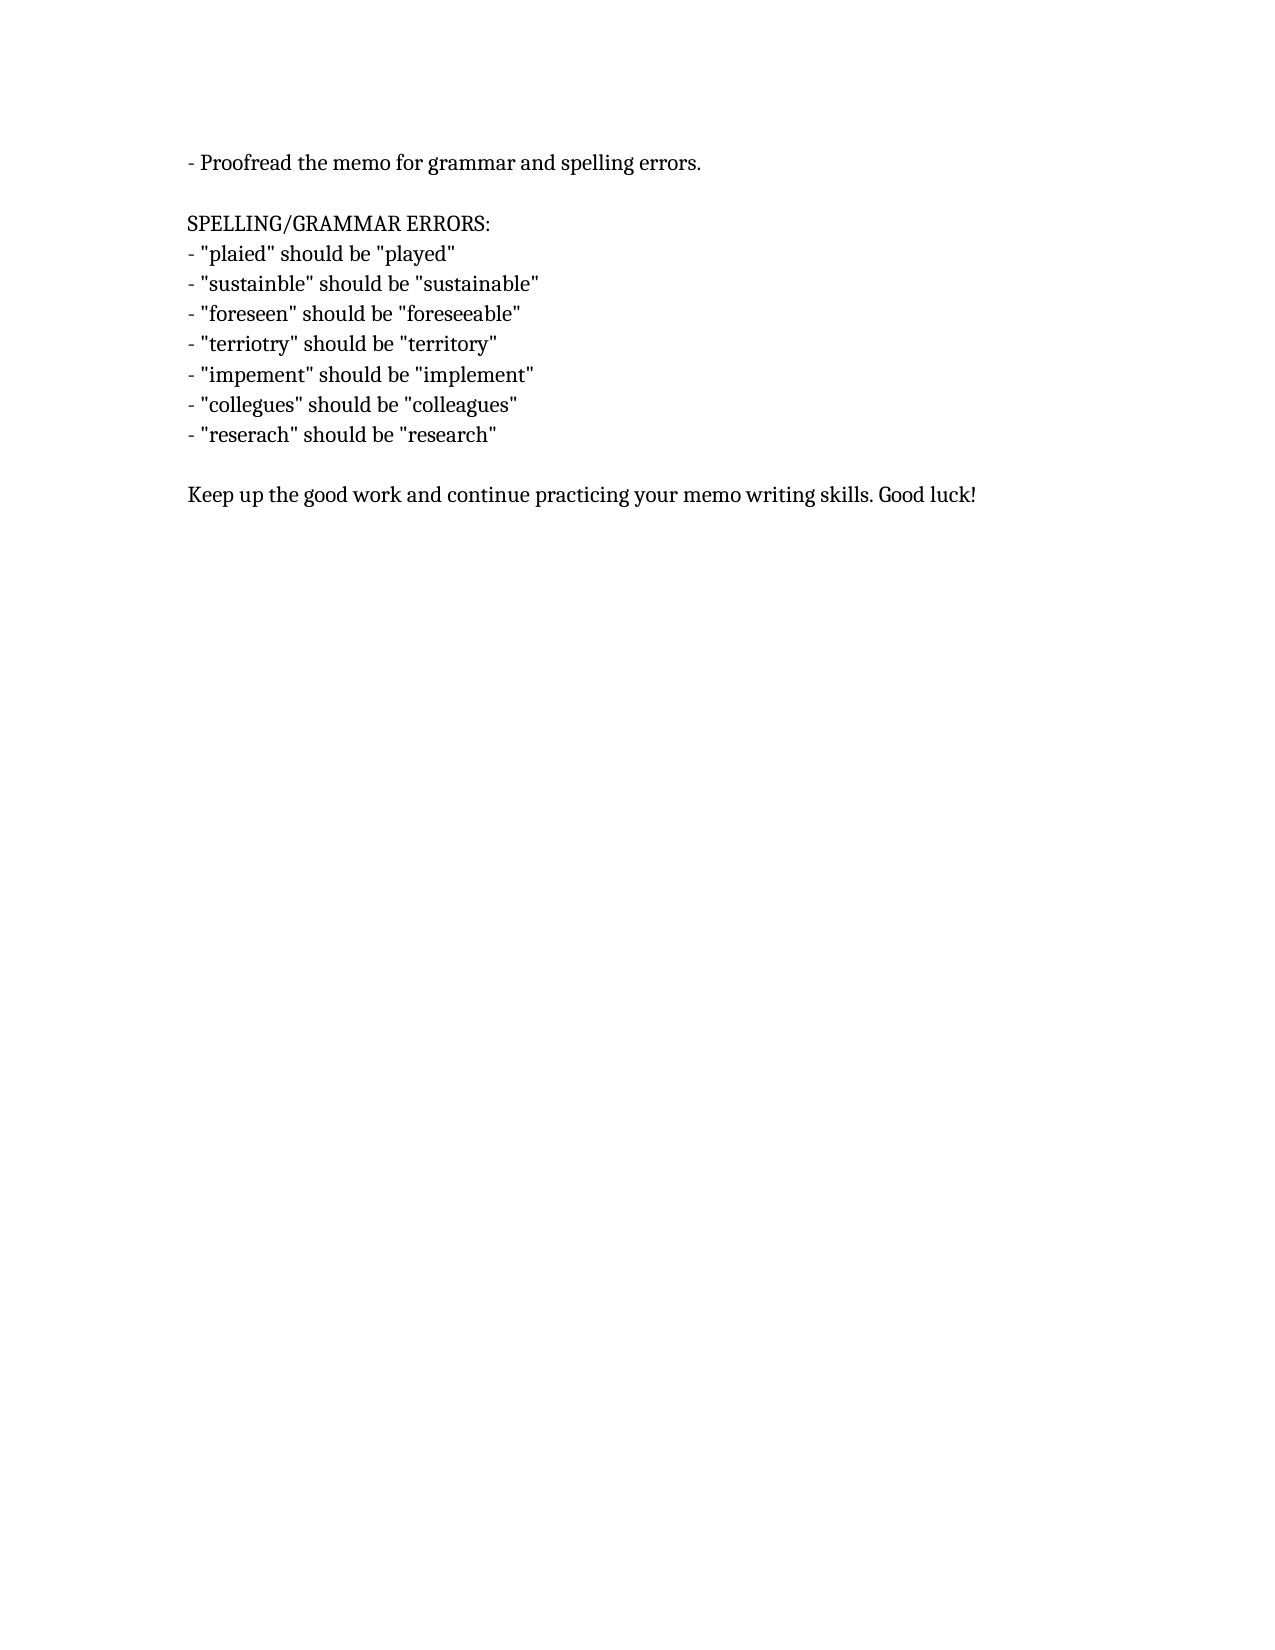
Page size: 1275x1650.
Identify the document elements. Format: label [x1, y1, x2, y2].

text [187, 150, 1087, 539]
